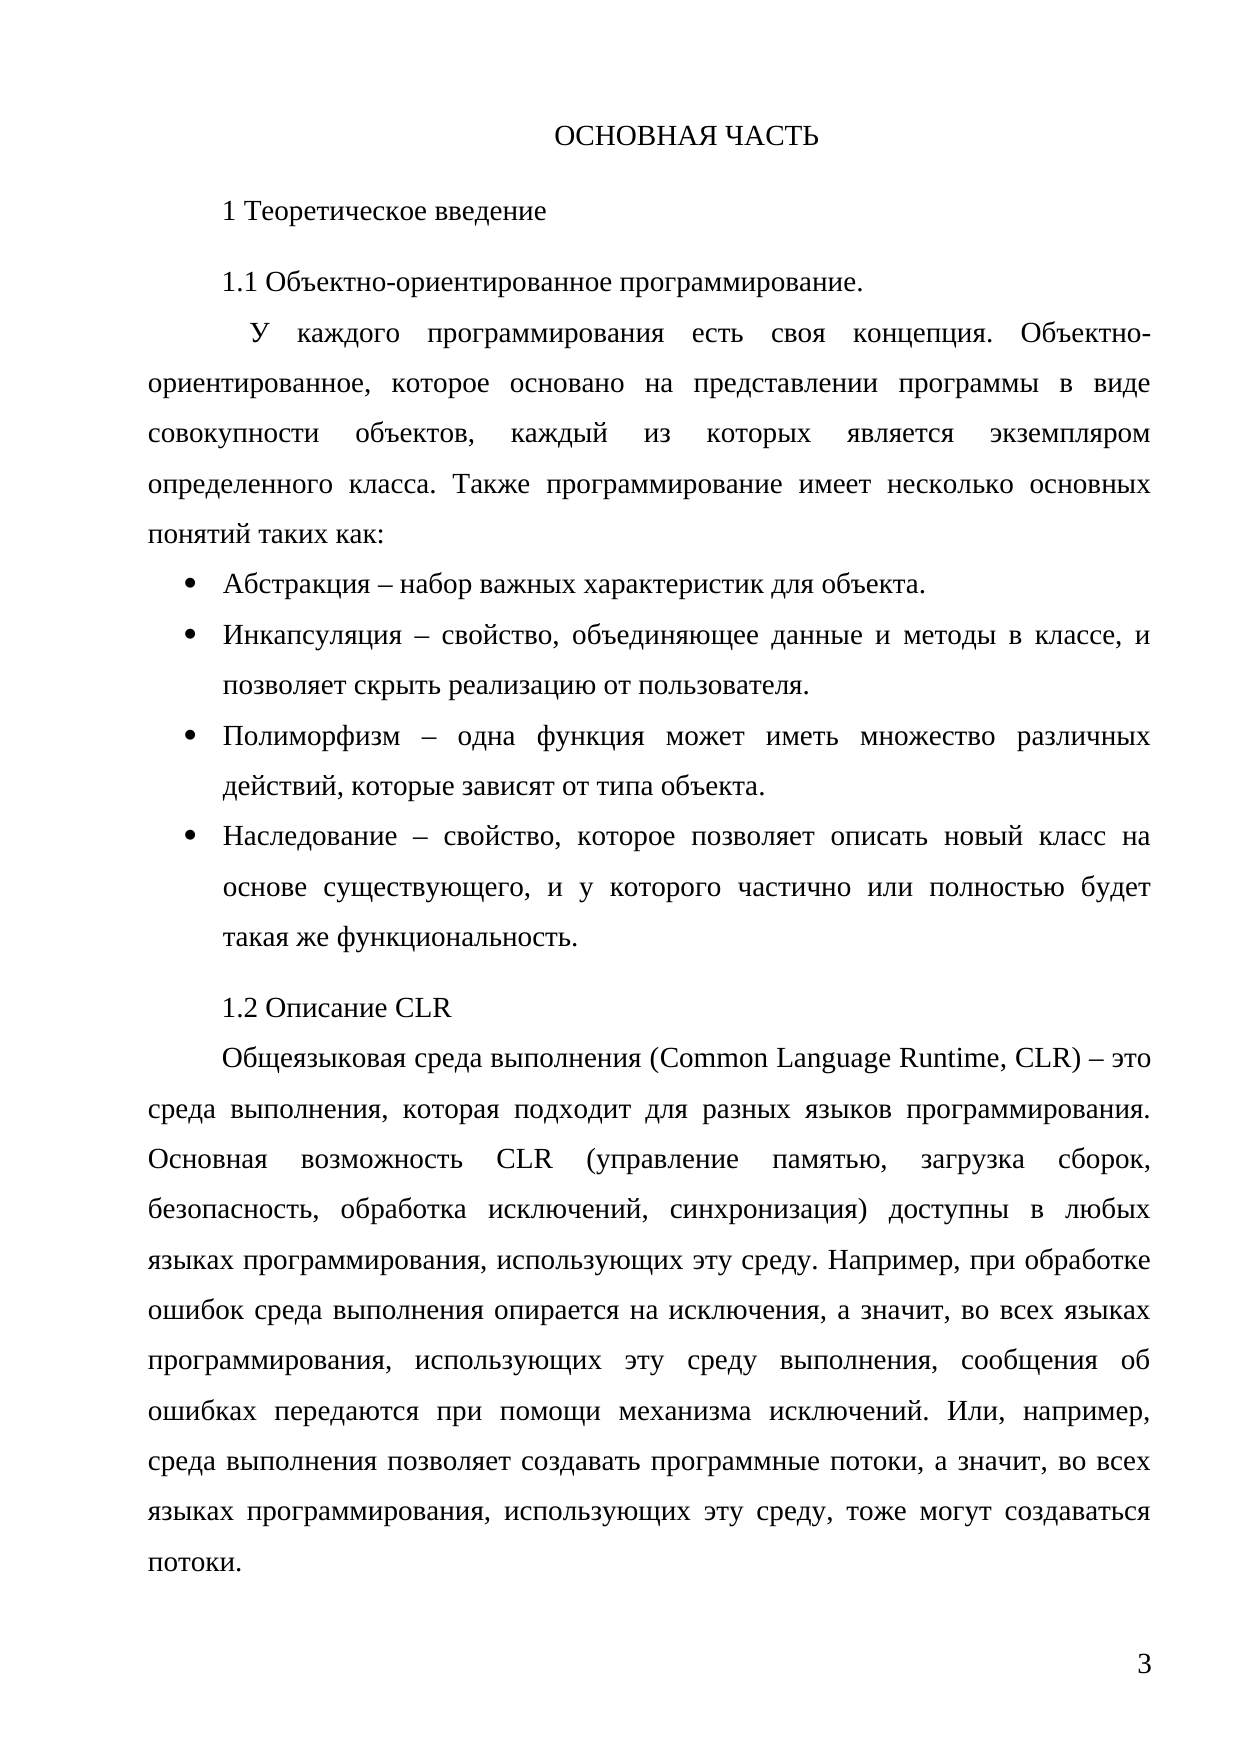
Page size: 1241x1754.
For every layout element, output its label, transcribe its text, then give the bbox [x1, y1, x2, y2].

text Основная часть [148, 118, 1152, 152]
list Наследование – свойство, которое позволяет описать новый класс на основе существующего, и у которого частично или полностью будет такая же функциональность. [185, 818, 1152, 953]
text Общеязыковая среда выполнения (Common Language Runtime, CLR) – это среда выполнения, которая подходит для разных языков программирования. Основная возможность CLR (управление памятью, загрузка сборок, безопасность, обработка исключений, синхронизация) доступны в любых языках программирования, использующих эту среду. Например, при обработке ошибок среда выполнения опирается на исключения, а значит, во всех языках программирования, использующих эту среду выполнения, сообщения об ошибках передаются при помощи механизма исключений. Или, например, среда выполнения позволяет создавать программные потоки, а значит, во всех языках программирования, использующих эту среду, тоже могут создаваться потоки. [148, 1041, 1152, 1577]
list Инкапсуляция – свойство, объединяющее данные и методы в классе, и позволяет скрыть реализацию от пользователя. [185, 617, 1152, 701]
list Полиморфизм – одна функция может иметь множество различных действий, которые зависят от типа объекта. [185, 718, 1152, 802]
text 1 Теоретическое введение [148, 193, 1152, 227]
list Абстракция – набор важных характеристик для объекта. [185, 566, 1152, 600]
text У каждого программирования есть своя концепция. Объектно-ориентированное, которое основано на представлении программы в виде совокупности объектов, каждый из которых является экземпляром определенного класса. Также программирование имеет несколько основных понятий таких как: [148, 315, 1152, 550]
text 1.2 Описание CLR [148, 990, 1152, 1024]
text 1.1 Объектно-ориентированное программирование. [148, 264, 1152, 298]
